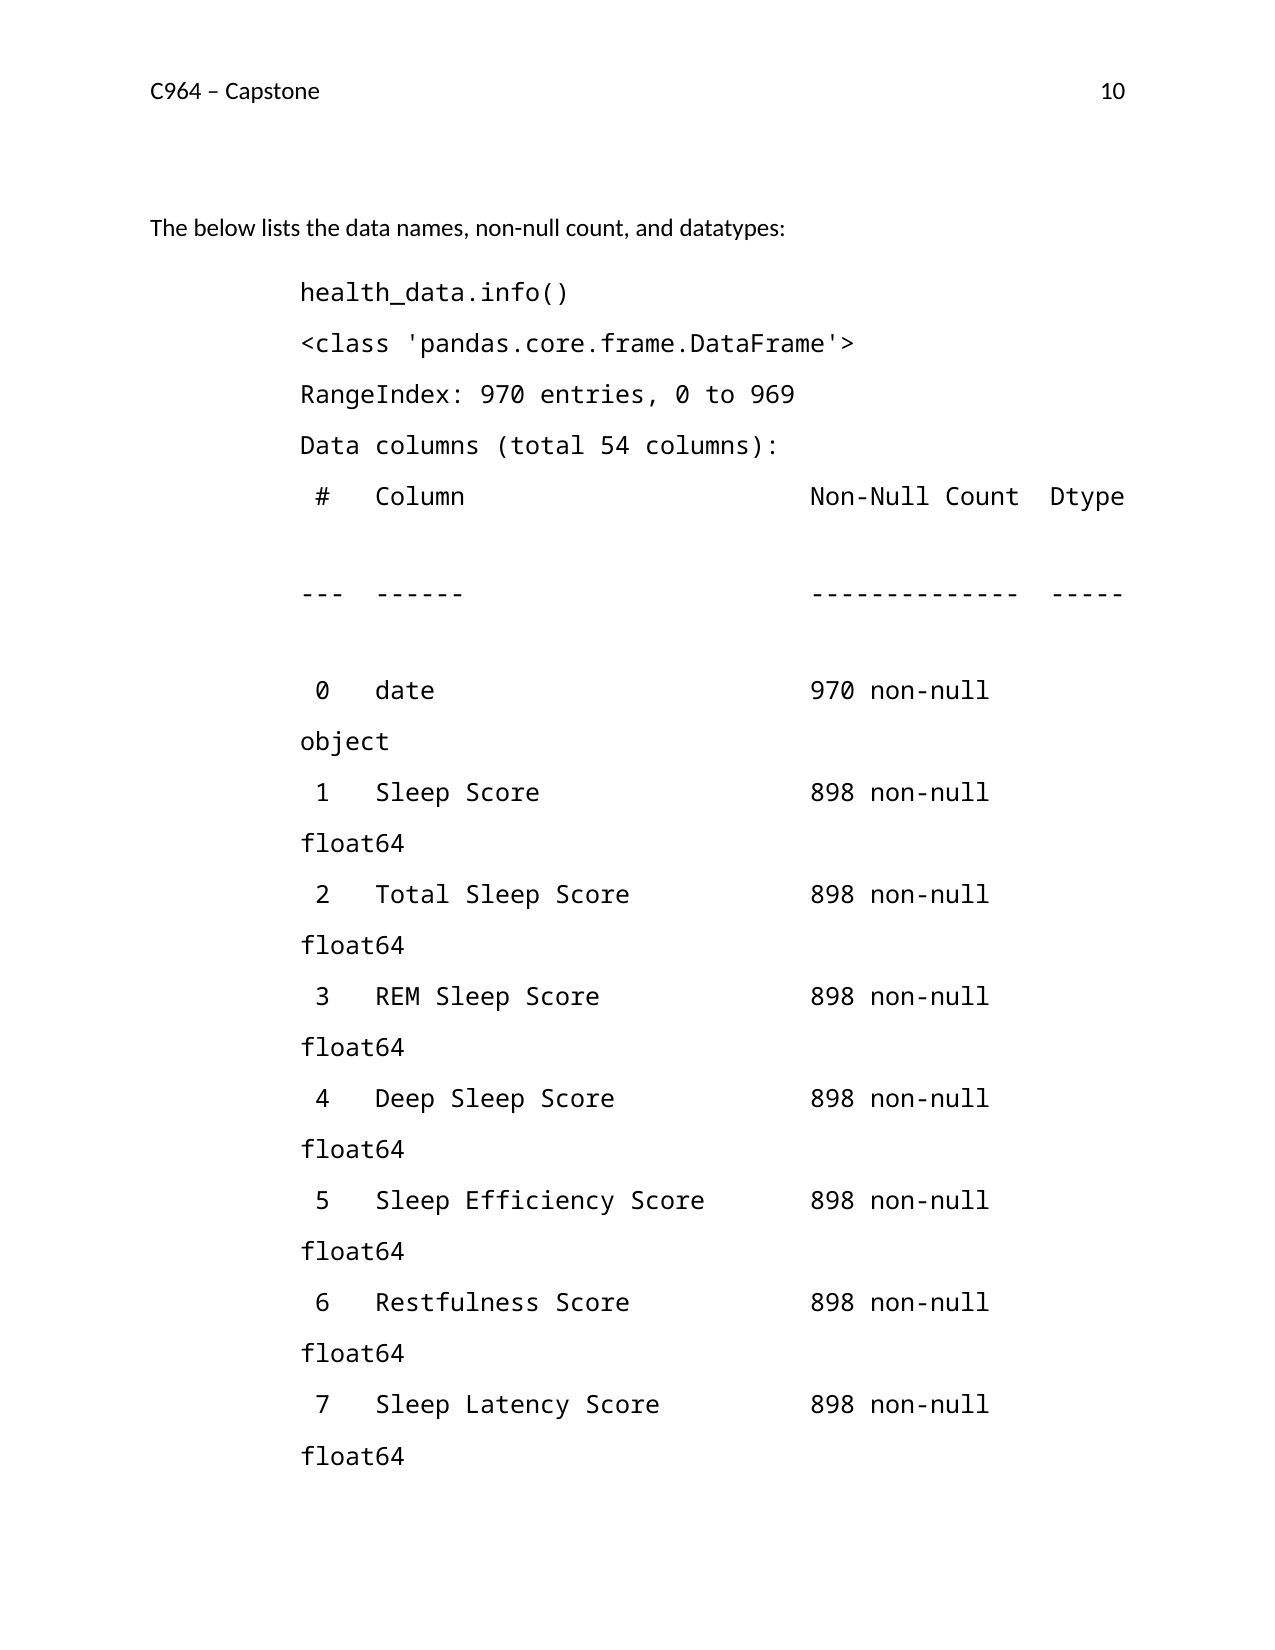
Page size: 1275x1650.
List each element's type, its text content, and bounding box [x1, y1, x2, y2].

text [300, 326, 1125, 1472]
text health_data.info() [300, 275, 1125, 309]
text The below lists the data names, non-null count, and datatypes: [150, 212, 1125, 243]
